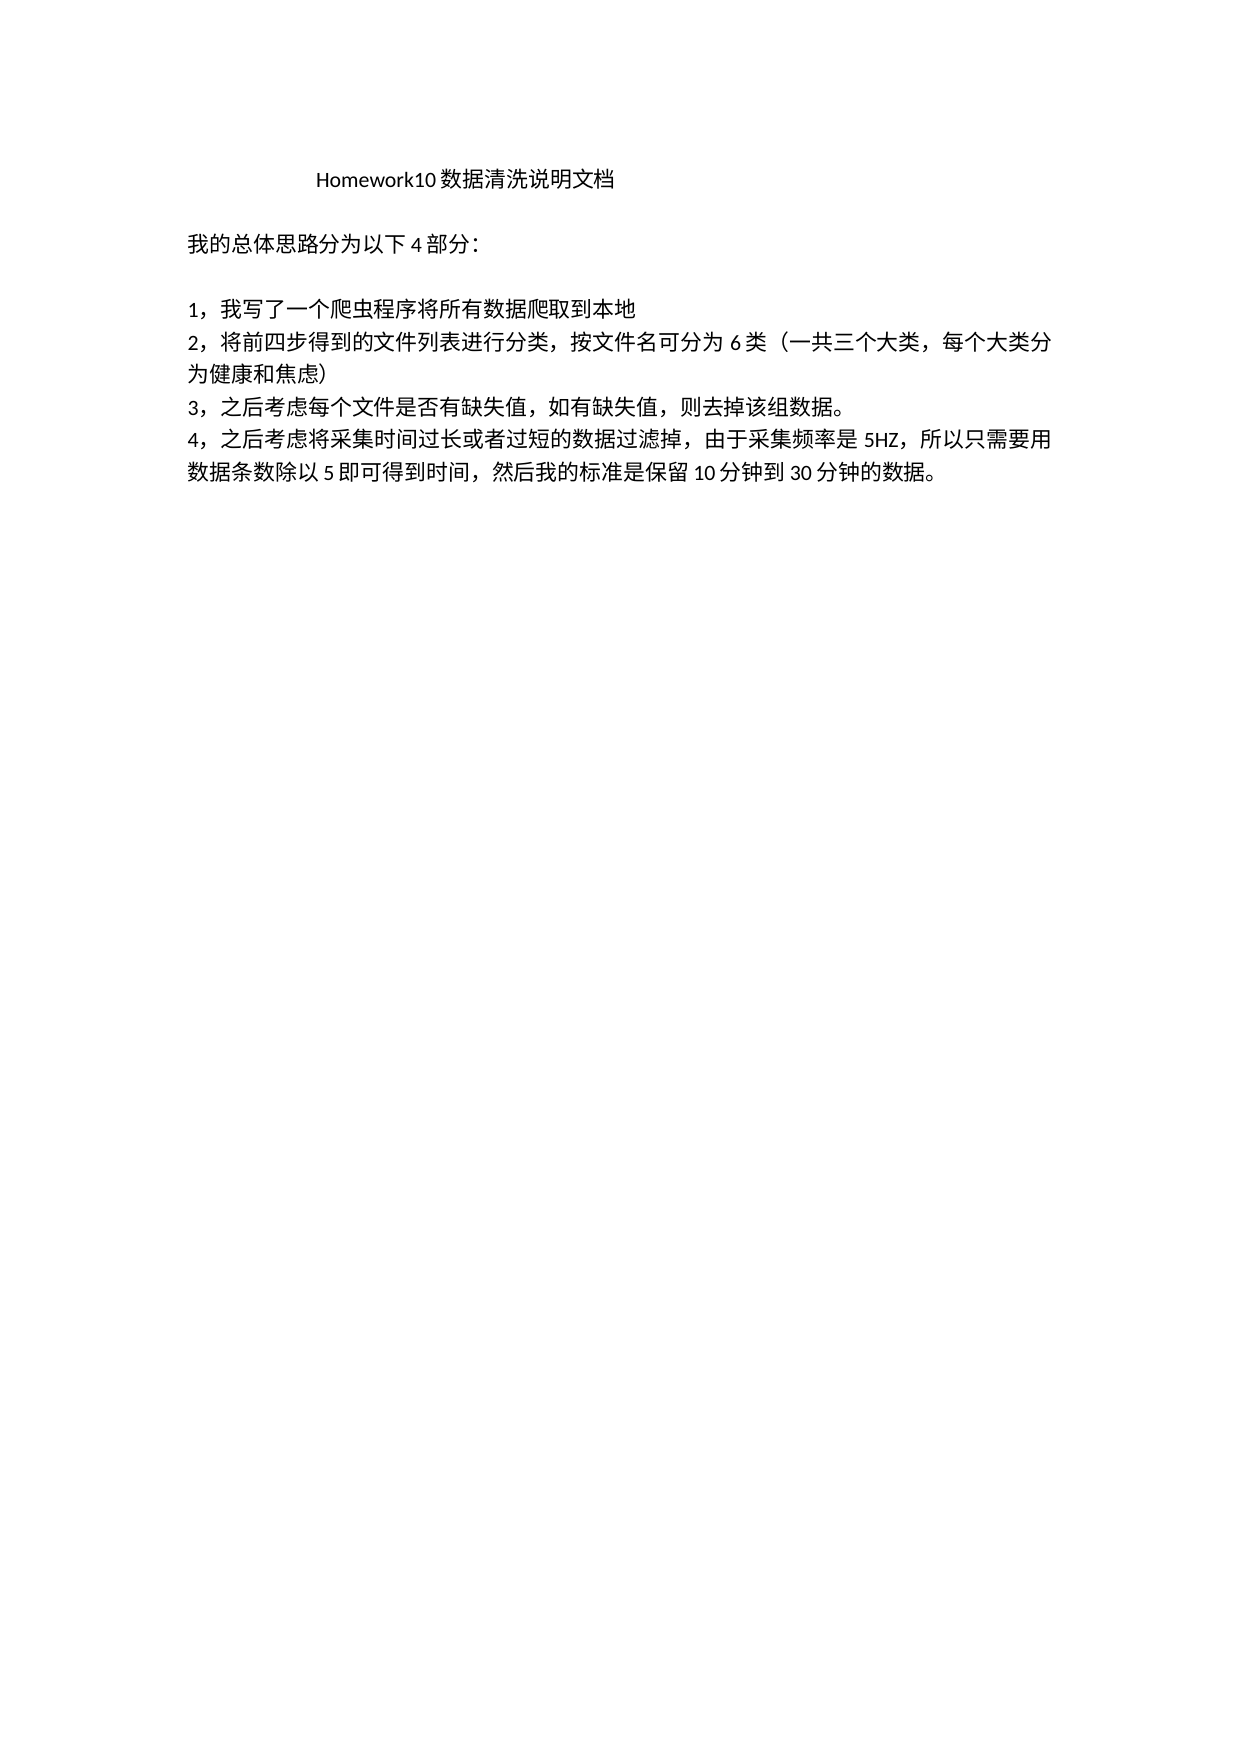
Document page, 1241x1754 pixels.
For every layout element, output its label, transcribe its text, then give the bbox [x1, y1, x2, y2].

list 之后考虑每个文件是否有缺失值，如有缺失值，则去掉该组数据。 [187, 389, 1053, 422]
text Homework10数据清洗说明文档 [187, 162, 1053, 194]
list 我写了一个爬虫程序将所有数据爬取到本地 [187, 292, 1053, 324]
list 之后考虑将采集时间过长或者过短的数据过滤掉，由于采集频率是5HZ，所以只需要用数据条数除以5即可得到时间，然后我的标准是保留10分钟到30分钟的数据。 [187, 422, 1053, 487]
text 我的总体思路分为以下4部分： [187, 227, 1053, 259]
list 将前四步得到的文件列表进行分类，按文件名可分为6类（一共三个大类，每个大类分为健康和焦虑） [187, 324, 1053, 389]
